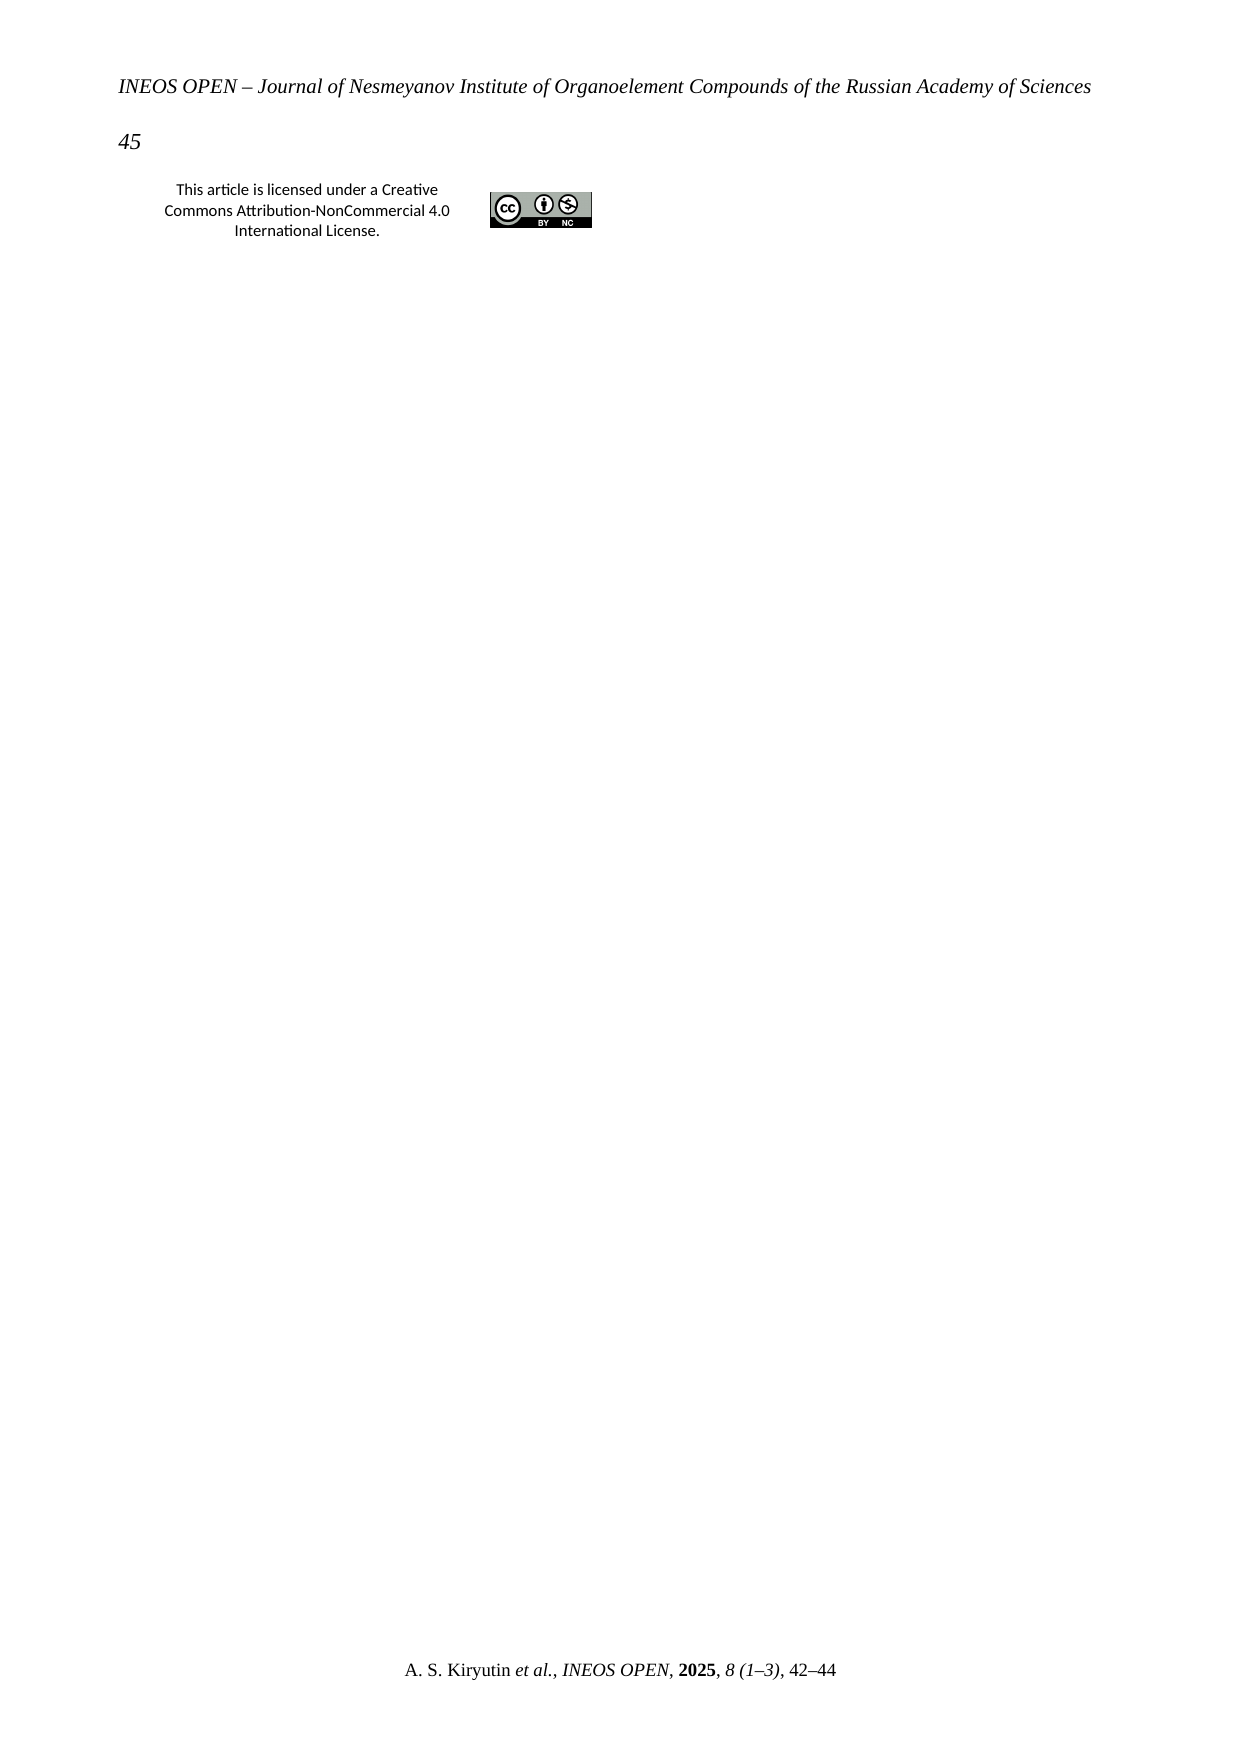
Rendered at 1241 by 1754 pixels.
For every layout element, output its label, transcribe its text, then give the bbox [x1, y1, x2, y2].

picture [490, 192, 592, 228]
table_header [477, 180, 605, 240]
table_header This article is licensed under a Creative Commons Attribution-NonCommercial 4.0 International License. [138, 180, 477, 240]
